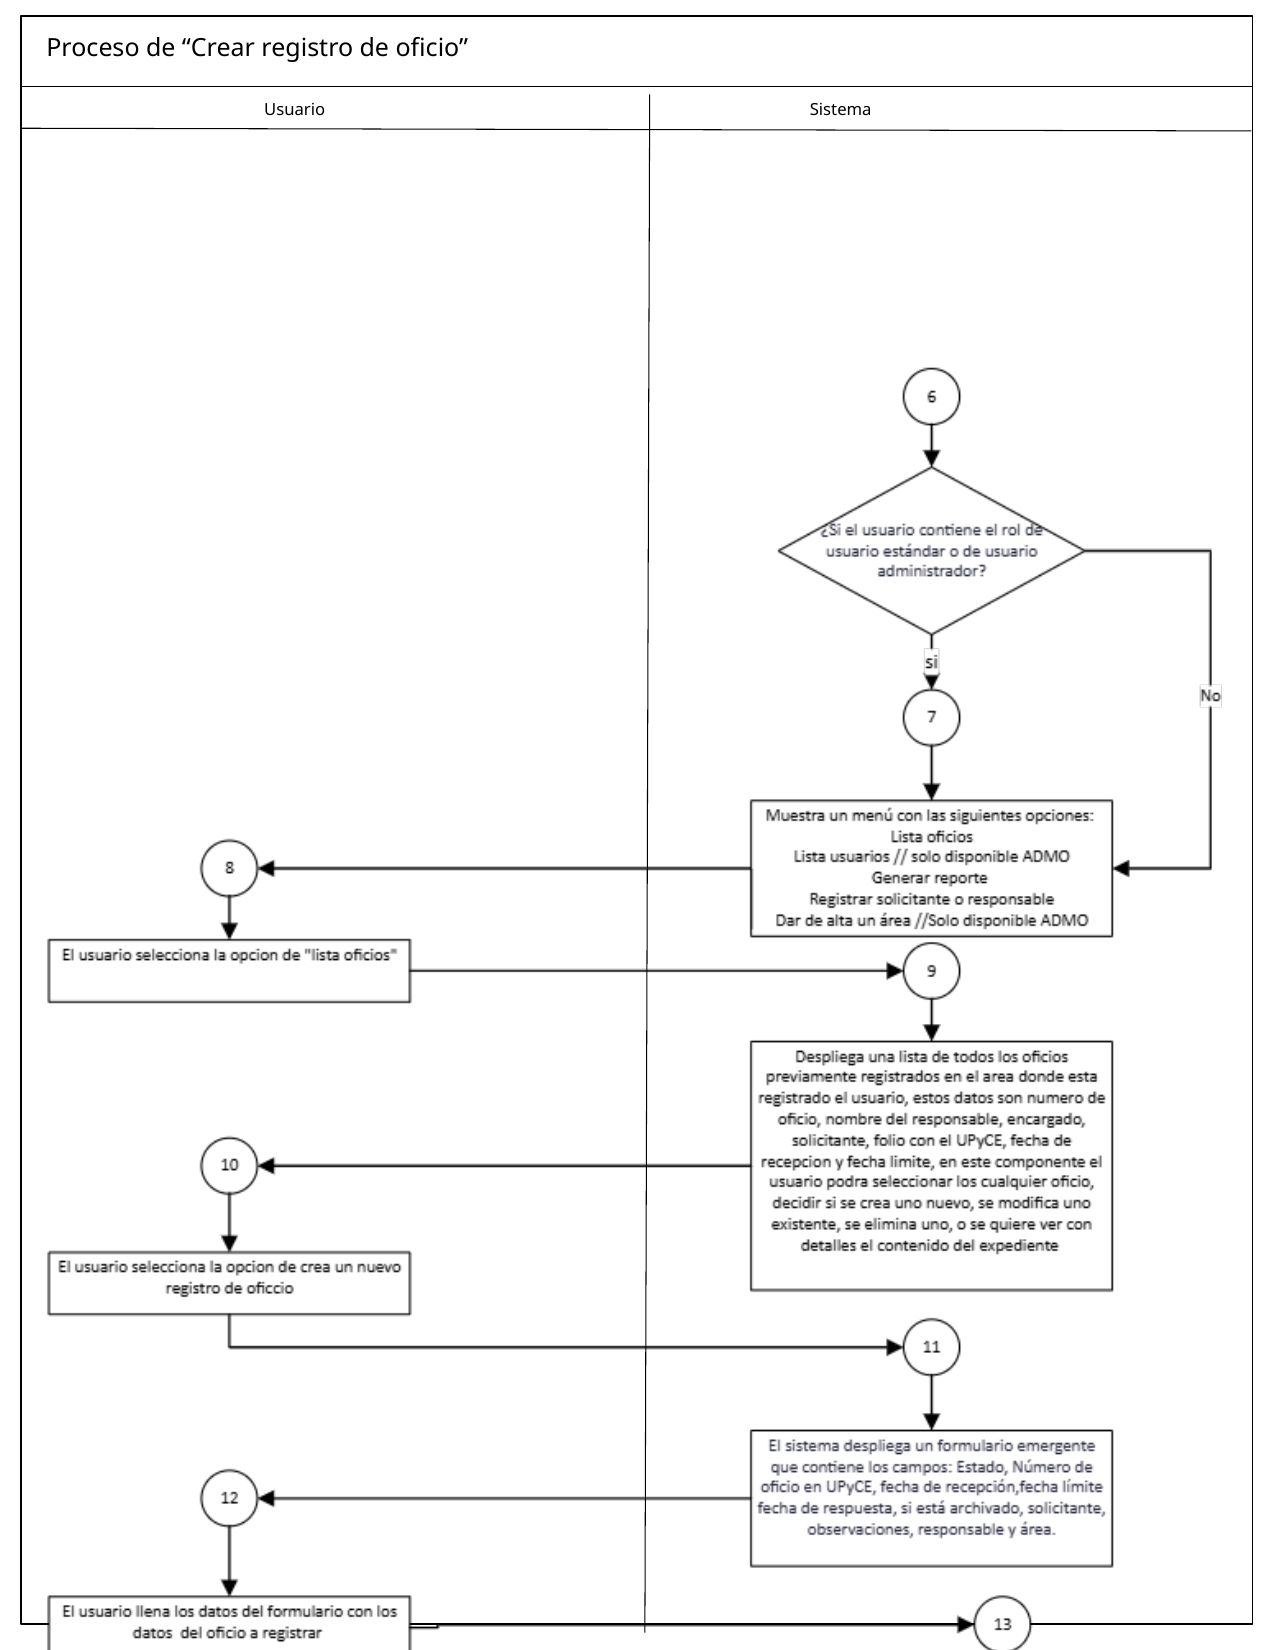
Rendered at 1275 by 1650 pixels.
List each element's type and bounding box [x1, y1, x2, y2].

picture [41, 360, 1229, 1650]
